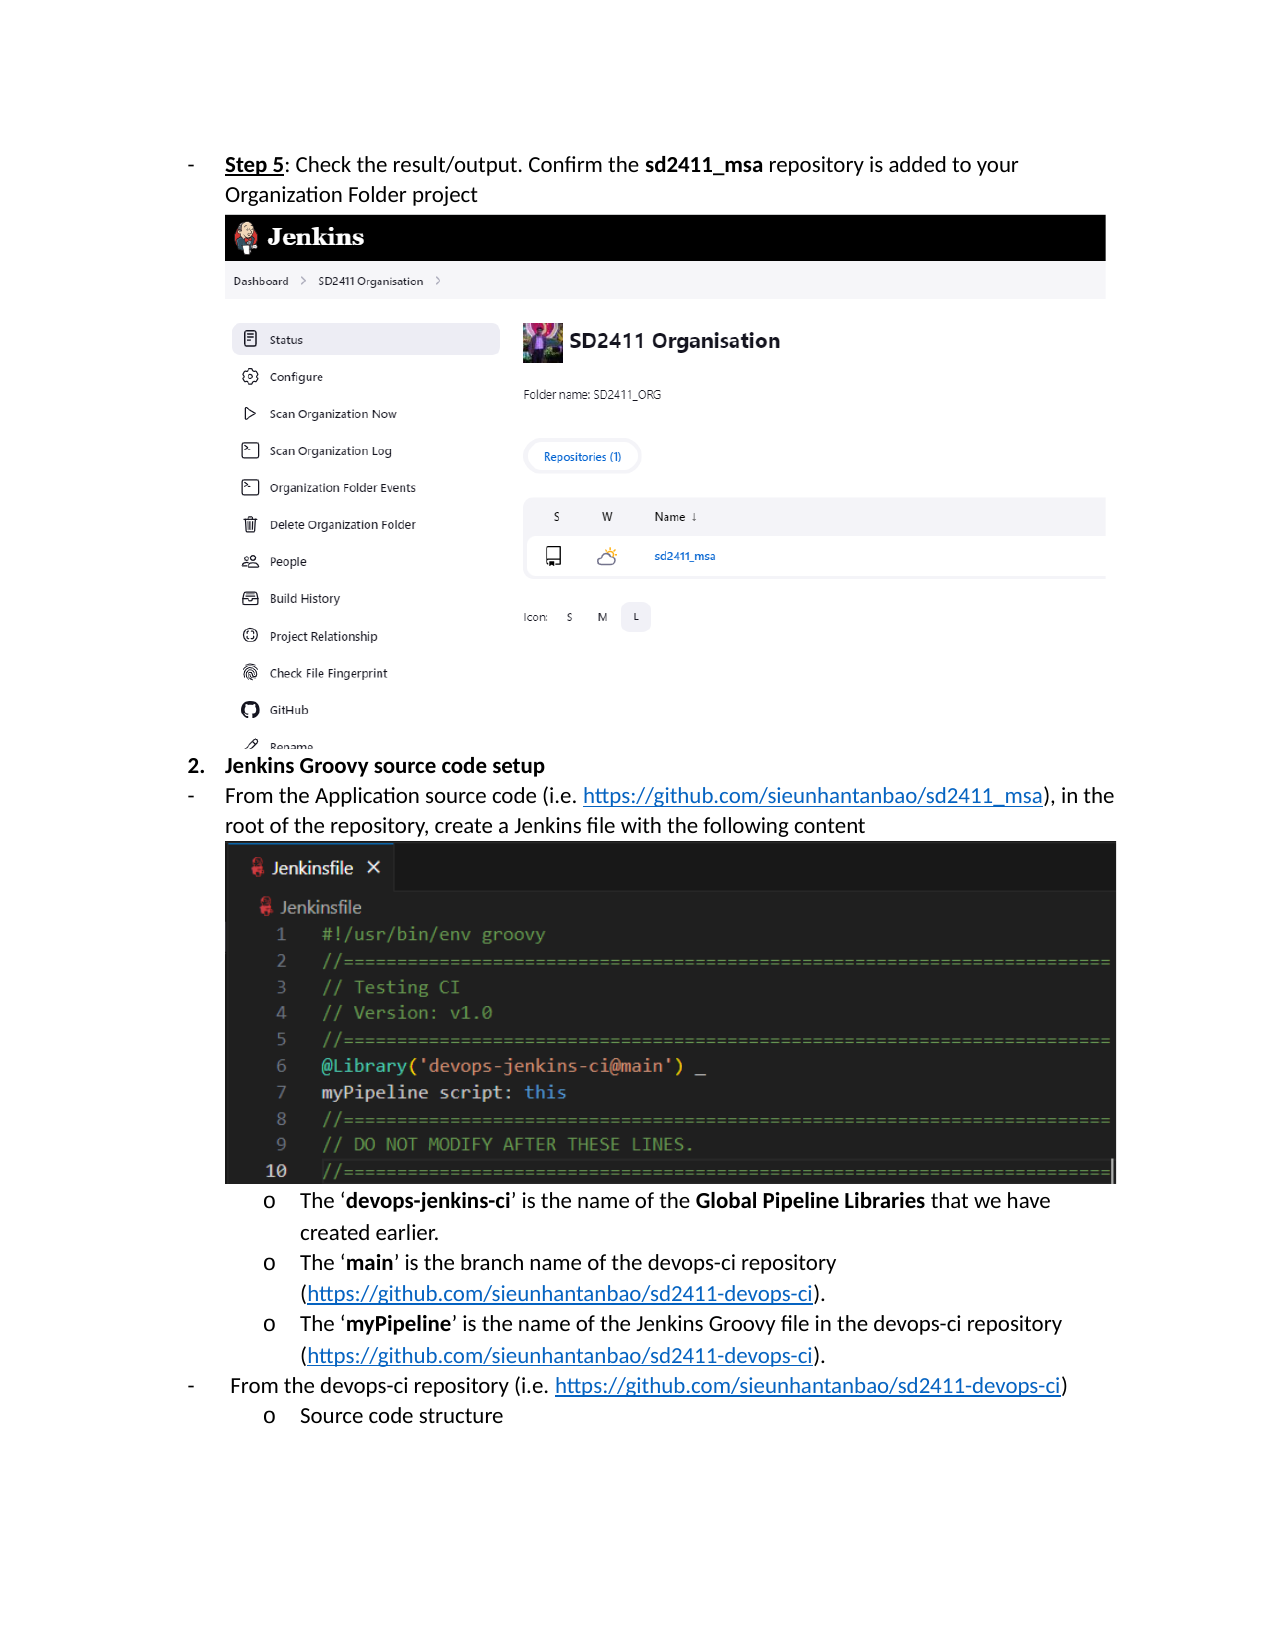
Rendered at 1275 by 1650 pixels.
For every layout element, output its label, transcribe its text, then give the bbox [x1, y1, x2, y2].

list The ‘myPipeline’ is the name of the Jenkins Groovy file in the devops-ci repository (https://github.com/sieunhantanbao/sd2411-devops-ci). [262, 1309, 1125, 1369]
list From the devops-ci repository (i.e. https://github.com/sieunhantanbao/sd2411-devops-ci) [187, 1371, 1125, 1399]
list From the Application source code (i.e. https://github.com/sieunhantanbao/sd2411_msa), in the root of the repository, create a Jenkins file with the following content [187, 781, 1125, 839]
picture [225, 841, 1117, 1184]
list The ‘devops-jenkins-ci’ is the name of the Global Pipeline Libraries that we have created earlier. [262, 1186, 1125, 1246]
picture [225, 210, 1106, 749]
list Source code structure [262, 1401, 1125, 1430]
list Jenkins Groovy source code setup [187, 751, 1125, 779]
list The ‘main’ is the branch name of the devops-ci repository (https://github.com/sieunhantanbao/sd2411-devops-ci). [262, 1248, 1125, 1307]
